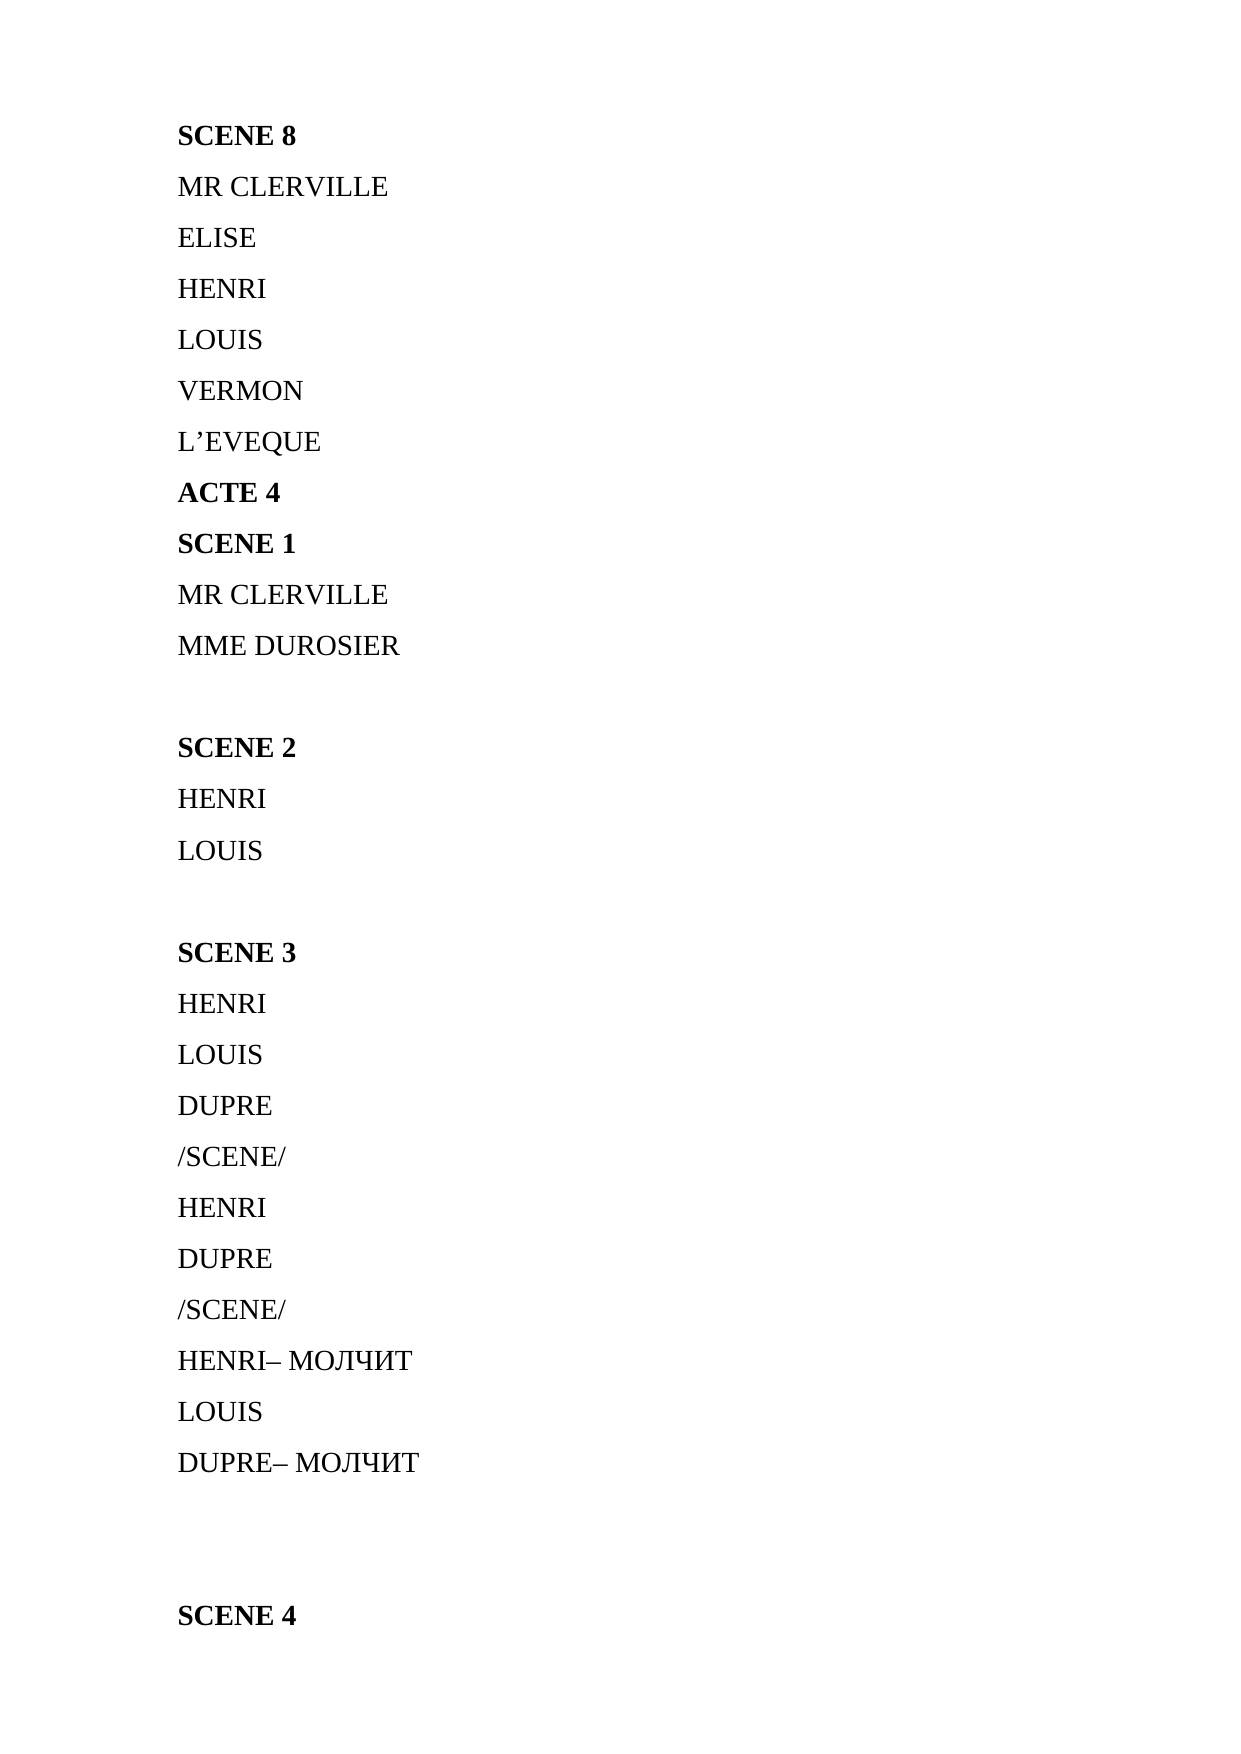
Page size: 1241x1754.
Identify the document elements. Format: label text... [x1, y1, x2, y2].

text SCENE 3 [177, 935, 1152, 968]
text DUPRE– МОЛЧИТ [177, 1445, 1152, 1479]
text HENRI [177, 271, 1152, 305]
text VERMON [177, 373, 1152, 407]
text SCENE 1 [177, 526, 1152, 560]
text ELISE [177, 220, 1152, 254]
text LOUIS [177, 1037, 1152, 1070]
text SCENE 8 [177, 118, 1152, 152]
text MME DUROSIER [177, 628, 1152, 662]
text SCENE 4 [177, 1598, 1152, 1632]
text ACTE 4 [177, 475, 1152, 509]
text LOUIS [177, 833, 1152, 866]
text HENRI [177, 782, 1152, 815]
text LOUIS [177, 322, 1152, 356]
text HENRI– МОЛЧИТ [177, 1343, 1152, 1377]
text /SCENE/ [177, 1292, 1152, 1326]
text DUPRE [177, 1241, 1152, 1274]
text HENRI [177, 1190, 1152, 1223]
text /SCENE/ [177, 1139, 1152, 1172]
text HENRI [177, 986, 1152, 1019]
text L’EVEQUE [177, 424, 1152, 458]
text SCENE 2 [177, 731, 1152, 764]
text MR CLERVILLE [177, 169, 1152, 203]
text LOUIS [177, 1394, 1152, 1428]
text DUPRE [177, 1088, 1152, 1121]
text MR CLERVILLE [177, 577, 1152, 611]
